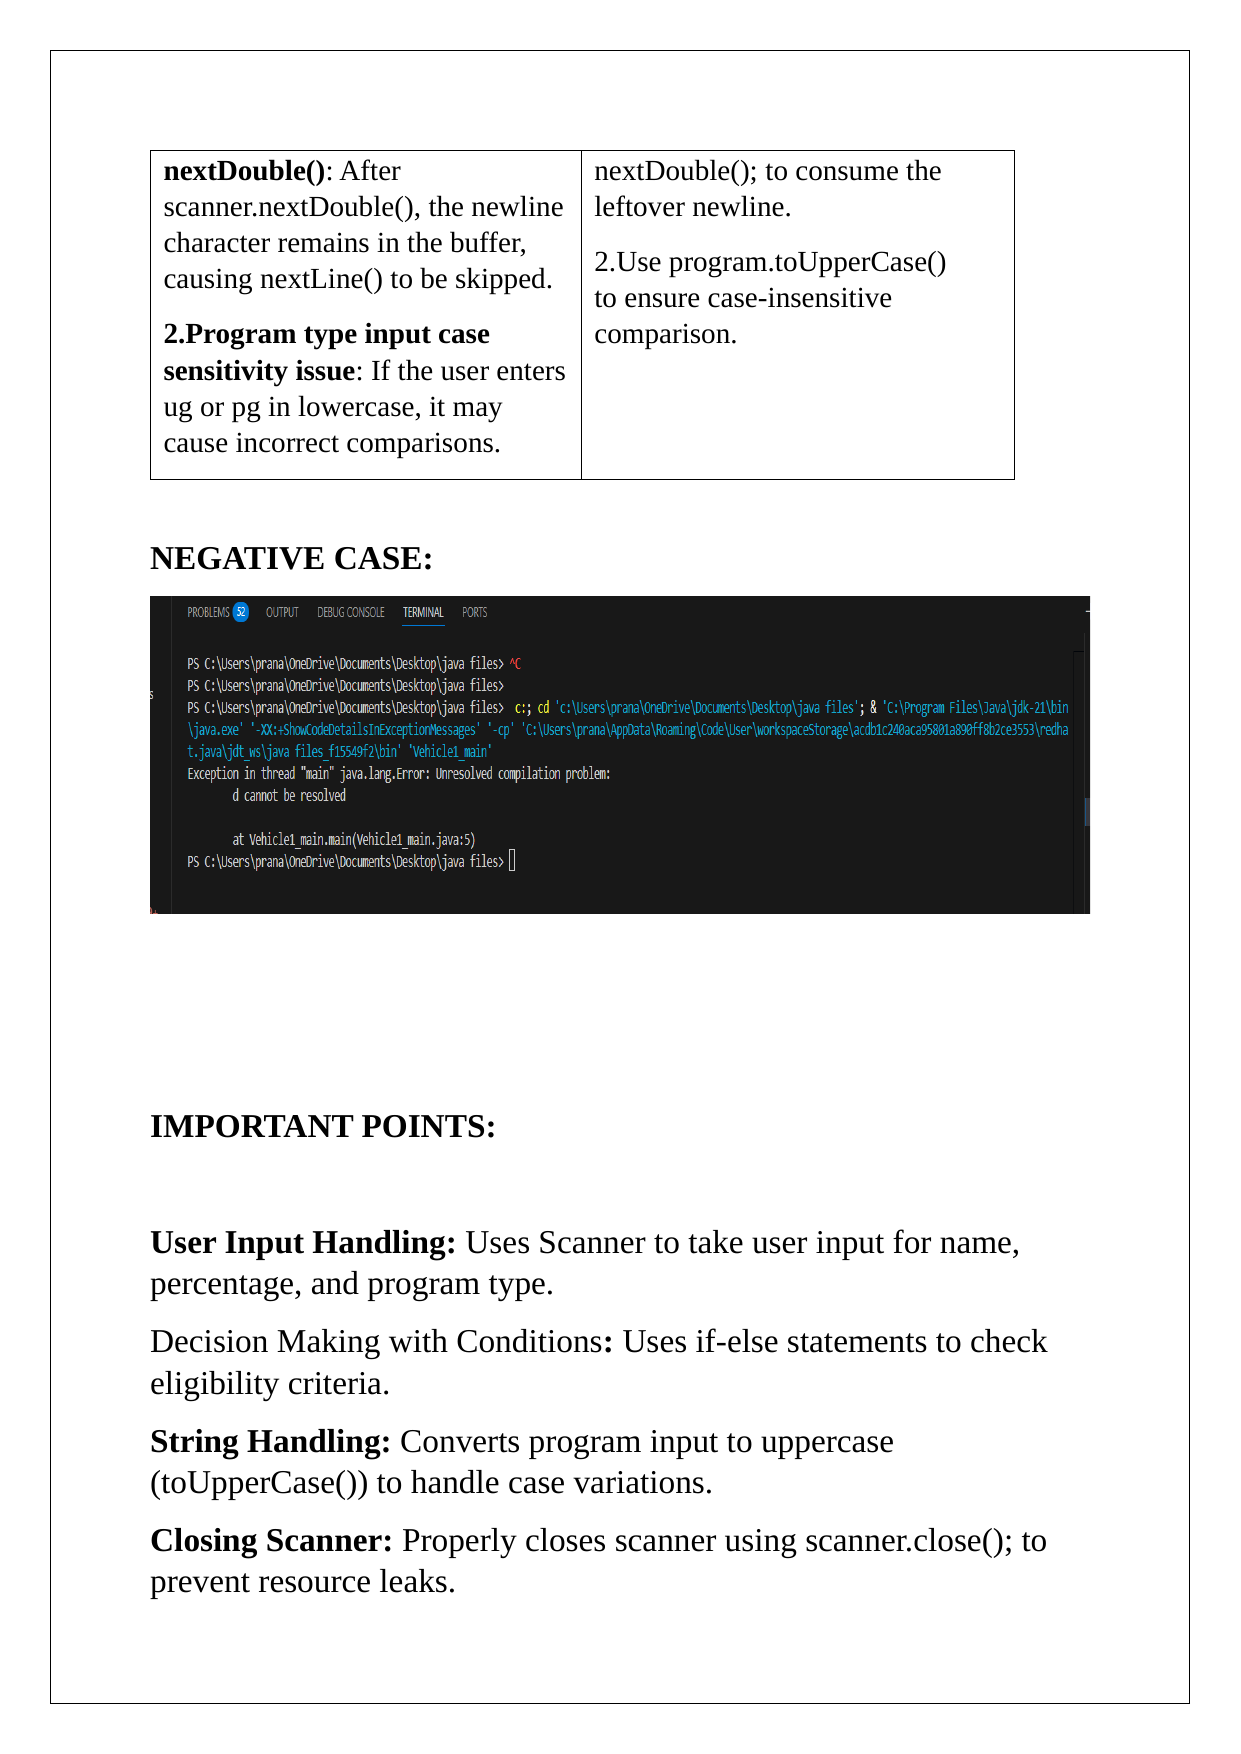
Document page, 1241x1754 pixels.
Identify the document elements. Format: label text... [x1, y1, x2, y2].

picture [150, 596, 1091, 914]
text Decision Making with Conditions: Uses if-else statements to check eligibility criteria. [150, 1322, 1090, 1401]
table_cell [582, 151, 1014, 479]
text Closing Scanner: Properly closes scanner using scanner.close(); to prevent resource leaks. [150, 1520, 1090, 1600]
table_cell [151, 151, 581, 479]
text String Handling: Converts program input to uppercase (toUpperCase()) to handle case variations. [150, 1421, 1090, 1501]
text User Input Handling: Uses Scanner to take user input for name, percentage, and program type. [150, 1222, 1090, 1302]
text NEGATIVE CASE: [150, 538, 1090, 576]
text IMPORTANT POINTS: [150, 1106, 1090, 1144]
